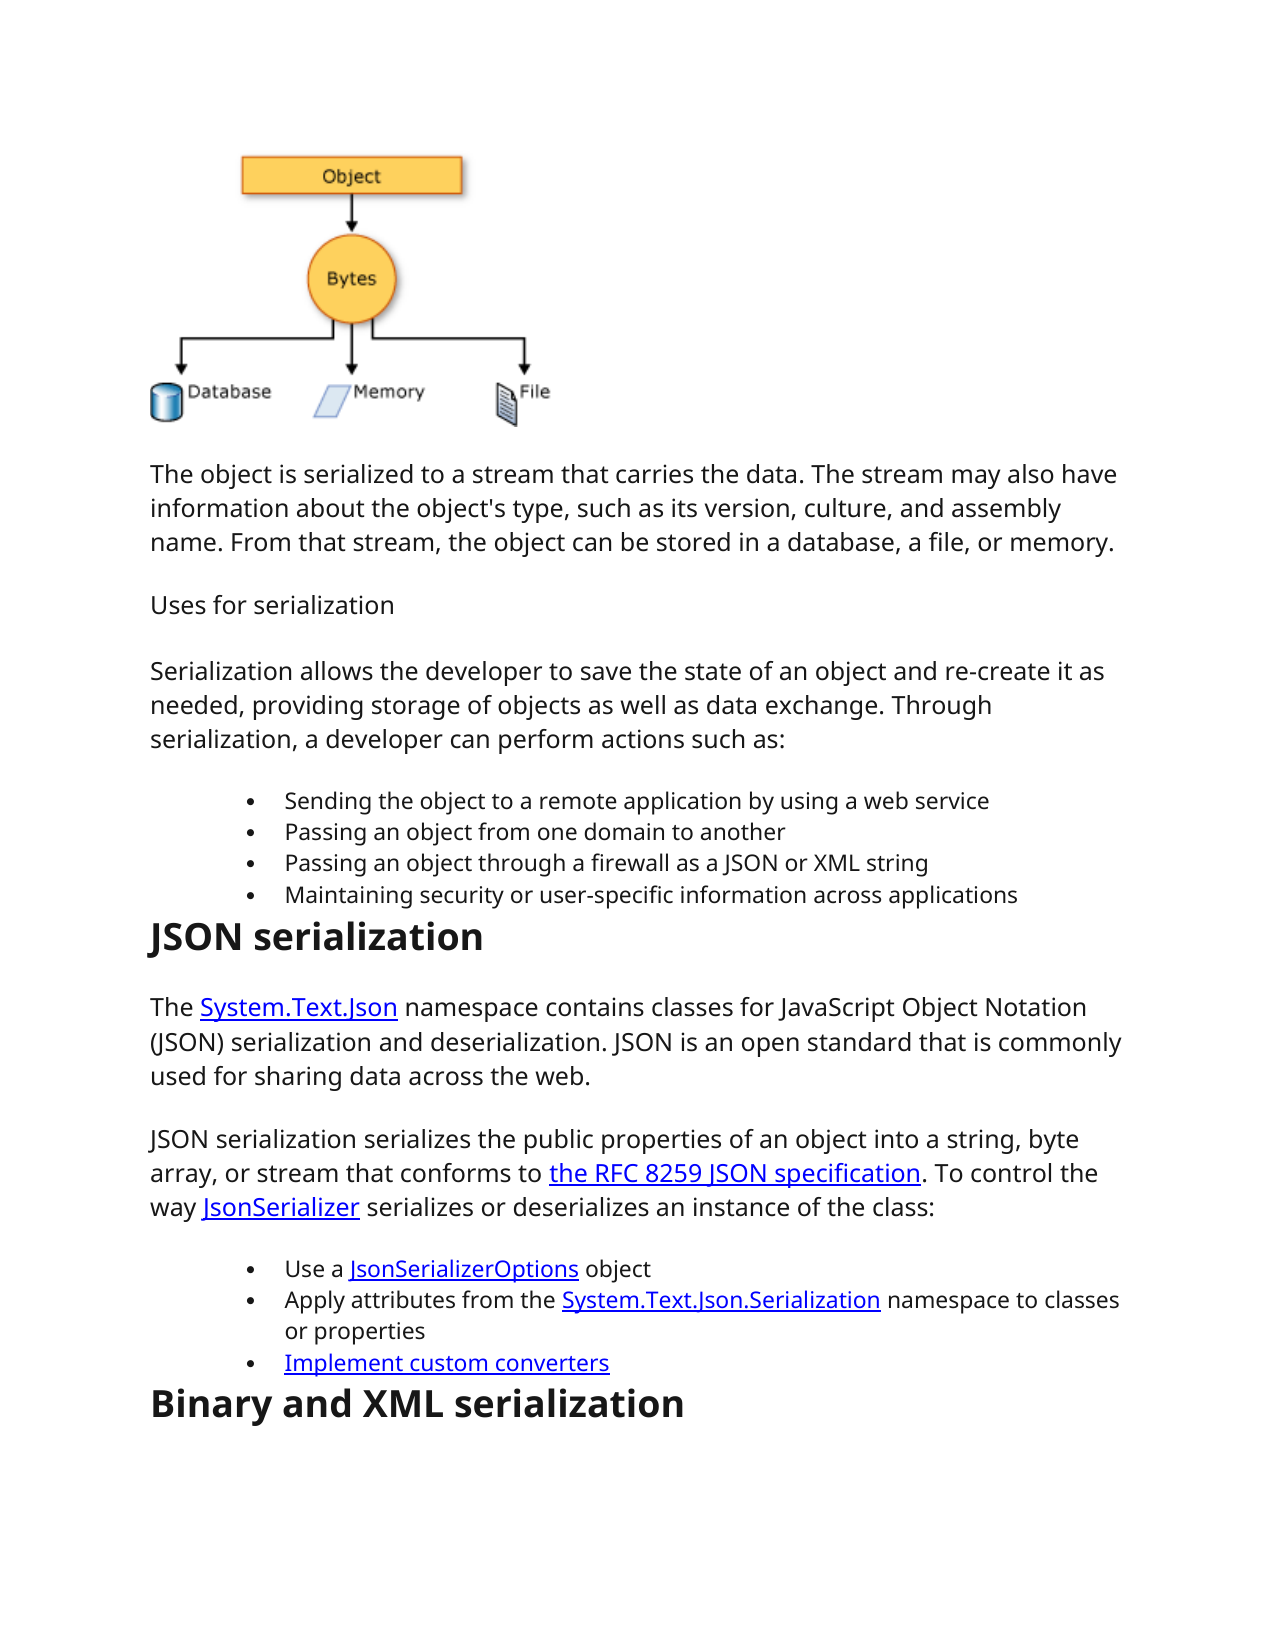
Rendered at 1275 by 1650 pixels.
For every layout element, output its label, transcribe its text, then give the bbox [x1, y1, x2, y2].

list Apply attributes from the System.Text.Json.Serialization namespace to classes or properties [247, 1284, 1125, 1347]
list Passing an object through a firewall as a JSON or XML string [247, 847, 1125, 879]
subtitle Uses for serialization [150, 588, 1125, 622]
text JSON serialization serializes the public properties of an object into a string, byte array, or stream that conforms to the RFC 8259 JSON specification. To control the way JsonSerializer serializes or deserializes an instance of the class: [150, 1121, 1125, 1224]
text The System.Text.Json namespace contains classes for JavaScript Object Notation (JSON) serialization and deserialization. JSON is an open standard that is commonly used for sharing data across the web. [150, 990, 1125, 1092]
text The object is serialized to a stream that carries the data. The stream may also have information about the object's type, such as its version, culture, and assembly name. From that stream, the object can be stored in a database, a file, or memory. [150, 456, 1125, 558]
list Passing an object from one domain to another [247, 816, 1125, 847]
list Implement custom converters [247, 1347, 1125, 1378]
picture [150, 150, 552, 427]
list Use a JsonSerializerOptions object [247, 1253, 1125, 1284]
text Serialization allows the developer to save the state of an object and re-create it as needed, providing storage of objects as well as data exchange. Through serialization, a developer can perform actions such as: [150, 653, 1125, 756]
list Sending the object to a remote application by using a web service [247, 785, 1125, 816]
subtitle Binary and XML serialization [150, 1378, 1125, 1429]
subtitle JSON serialization [150, 910, 1125, 961]
list Maintaining security or user-specific information across applications [247, 879, 1125, 910]
